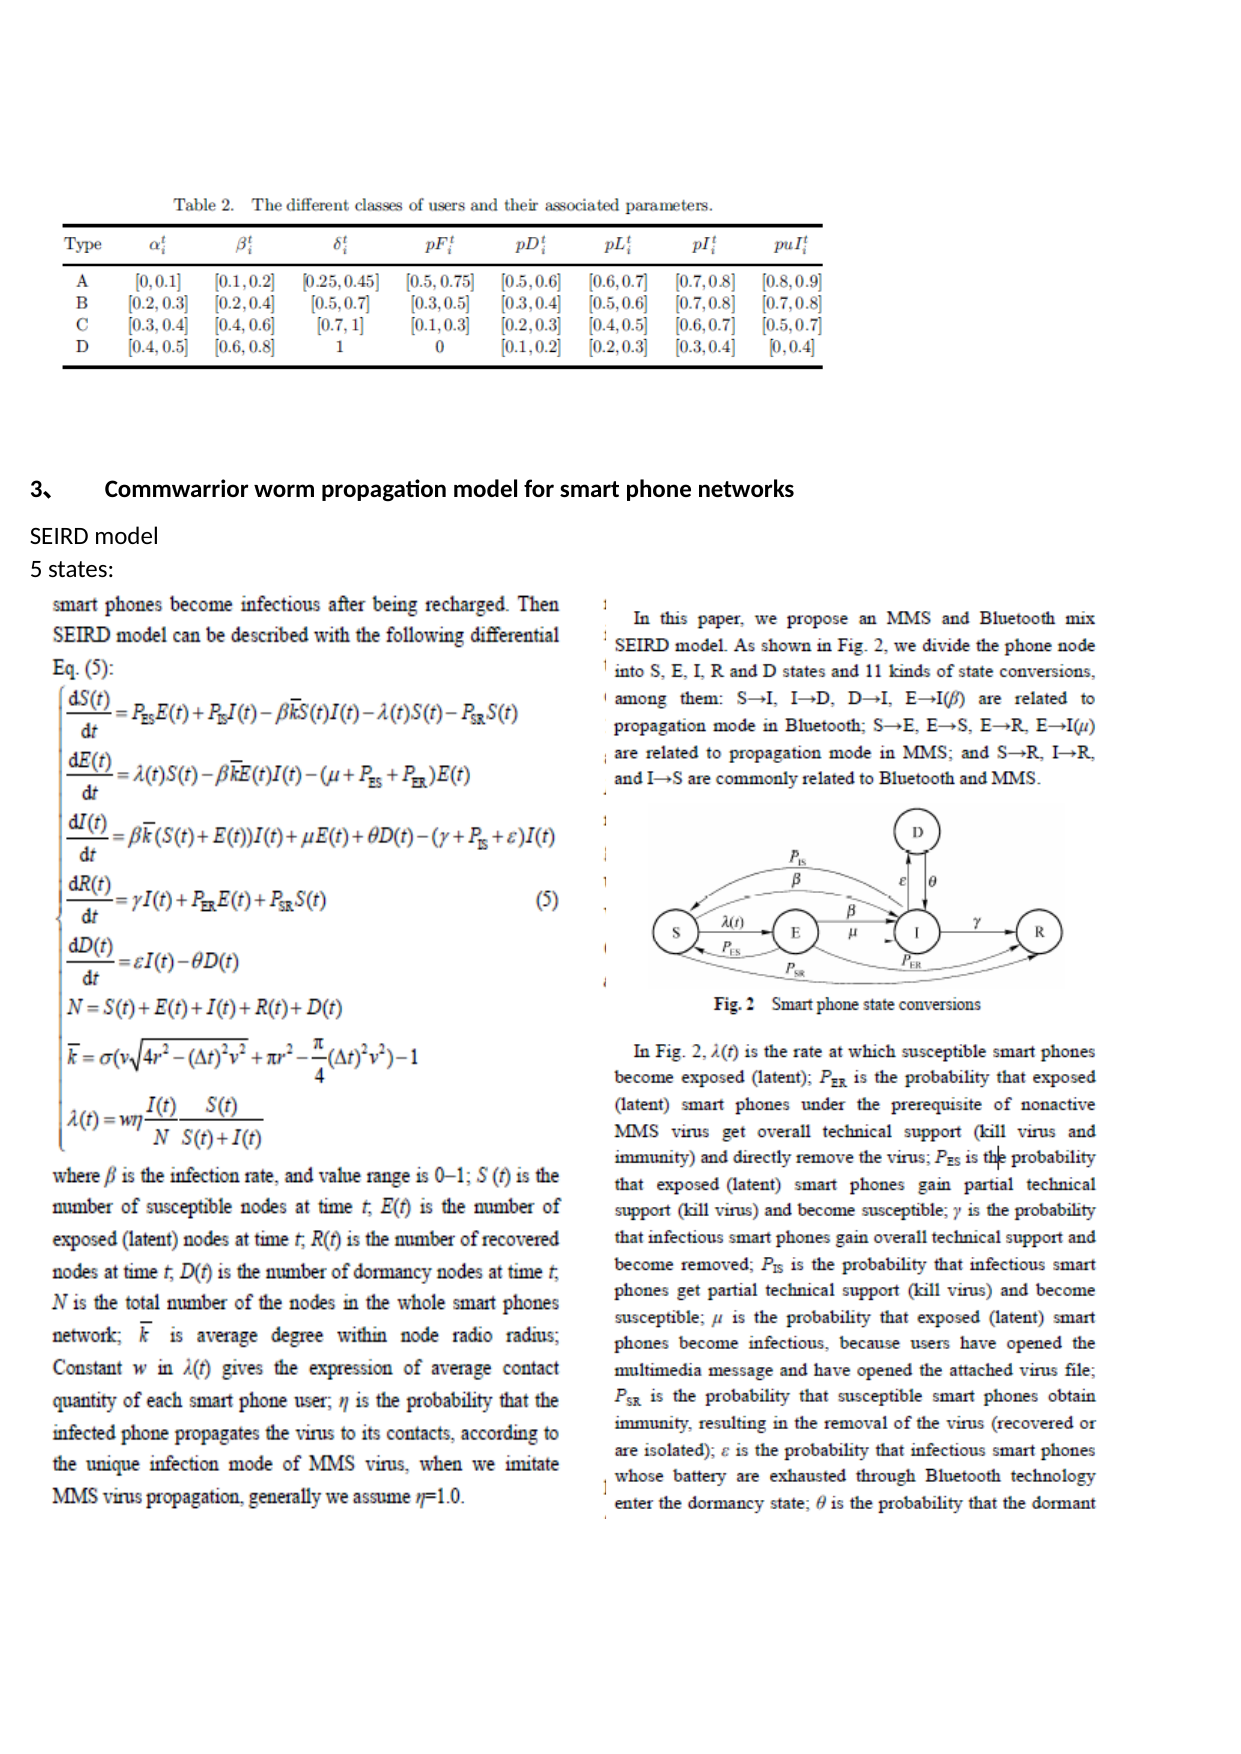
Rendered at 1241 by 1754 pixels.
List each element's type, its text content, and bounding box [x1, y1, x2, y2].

text 5 states: [29, 552, 1211, 584]
text SEIRD model [29, 519, 1211, 552]
list Commwarrior worm propagation model for smart phone networks [29, 454, 1211, 519]
picture [29, 162, 895, 397]
picture [29, 584, 1134, 1519]
